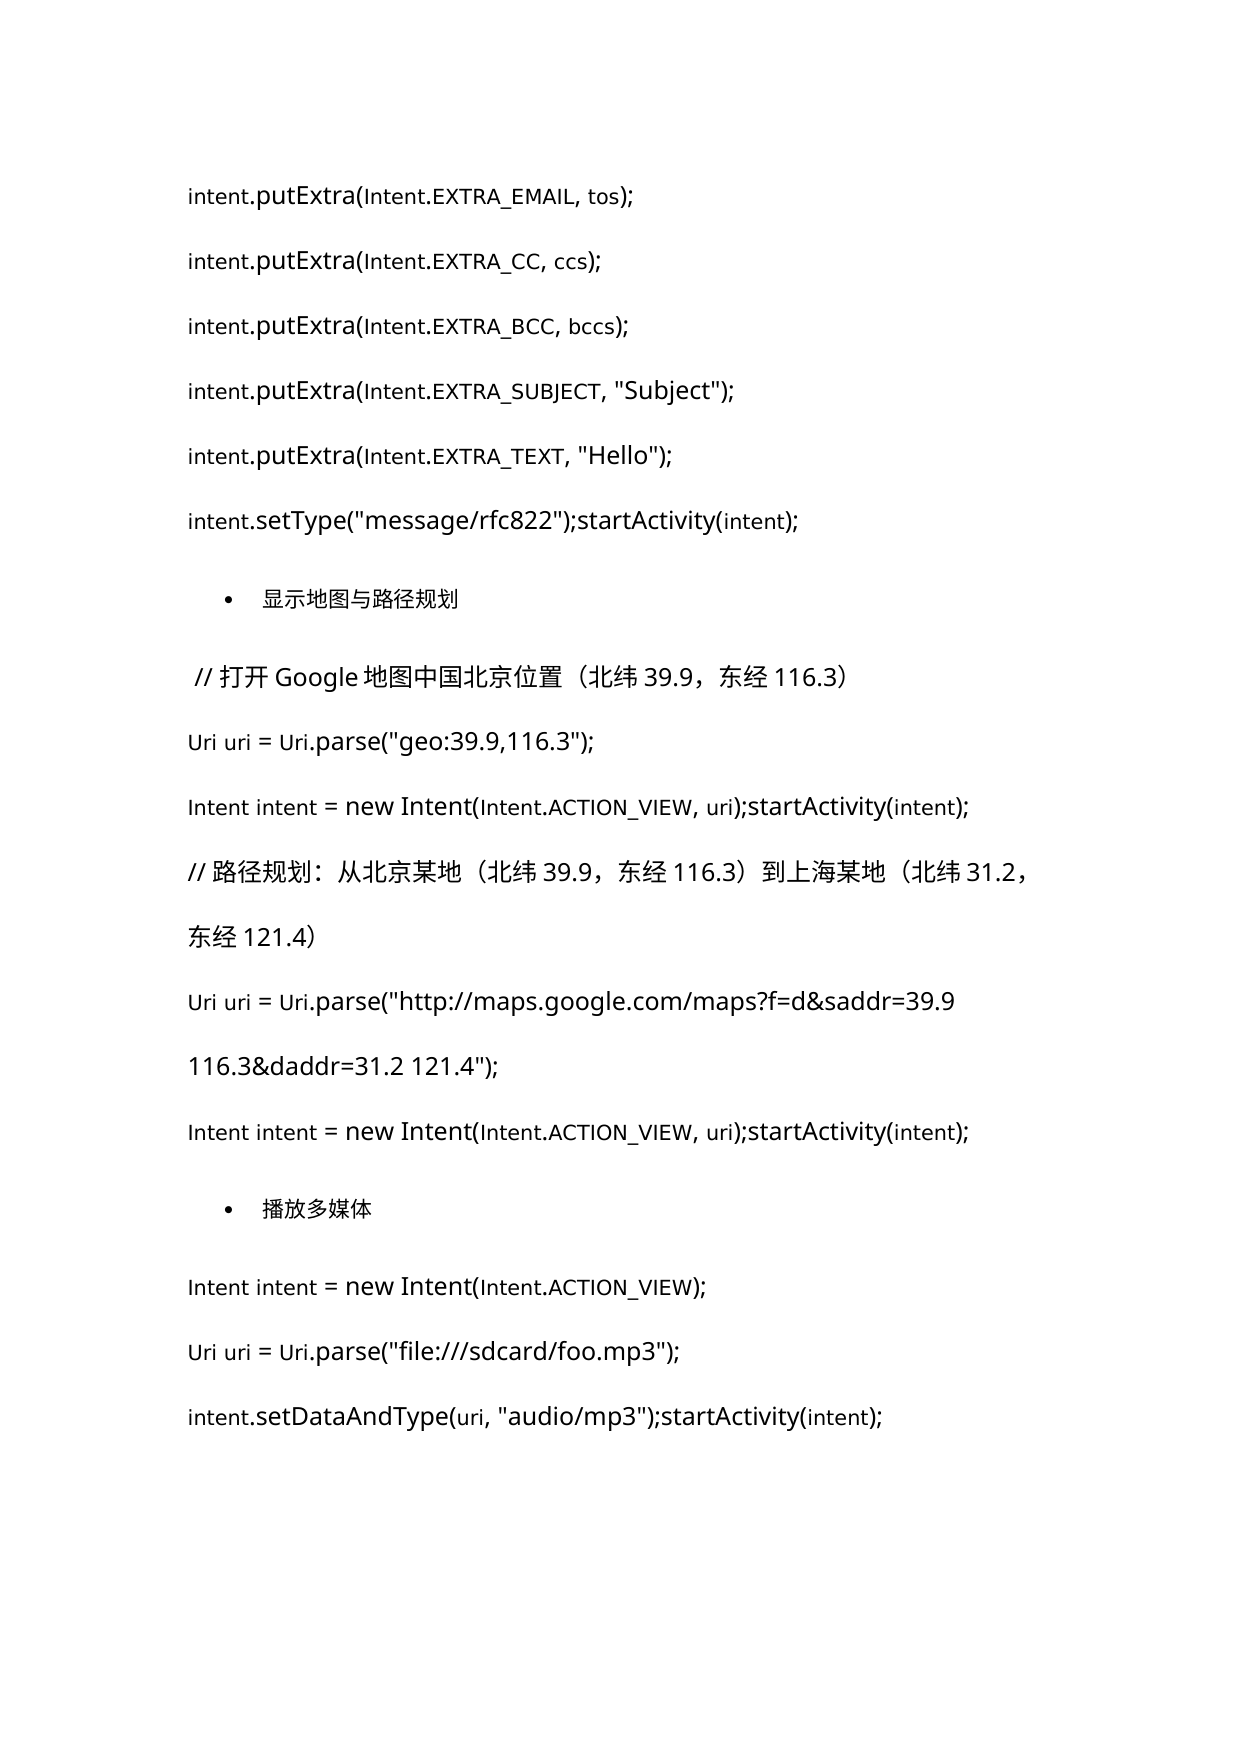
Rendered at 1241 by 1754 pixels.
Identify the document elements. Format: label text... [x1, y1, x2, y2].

text intent.putExtra(Intent.EXTRA_BCC, bccs); [187, 292, 1053, 357]
text Uri uri = Uri.parse("geo:39.9,116.3"); [187, 708, 1053, 773]
text intent.putExtra(Intent.EXTRA_SUBJECT, "Subject"); [187, 357, 1053, 422]
list 显示地图与路径规划 [225, 581, 1053, 614]
text Uri uri = Uri.parse("http://maps.google.com/maps?f=d&saddr=39.9 116.3&daddr=31.2 121.4"); [187, 968, 1053, 1098]
text Intent intent = new Intent(Intent.ACTION_VIEW, uri);startActivity(intent); [187, 773, 1053, 838]
text Uri uri = Uri.parse("file:///sdcard/foo.mp3"); [187, 1319, 1053, 1384]
text // 路径规划：从北京某地（北纬39.9，东经116.3）到上海某地（北纬31.2，东经121.4） [187, 838, 1053, 968]
text intent.putExtra(Intent.EXTRA_EMAIL, tos); [187, 162, 1053, 227]
list 播放多媒体 [225, 1192, 1053, 1224]
text Intent intent = new Intent(Intent.ACTION_VIEW, uri);startActivity(intent); [187, 1098, 1053, 1163]
text Intent intent = new Intent(Intent.ACTION_VIEW); [187, 1254, 1053, 1319]
text intent.setType("message/rfc822");startActivity(intent); [187, 487, 1053, 552]
text intent.putExtra(Intent.EXTRA_TEXT, "Hello"); [187, 422, 1053, 487]
text intent.putExtra(Intent.EXTRA_CC, ccs); [187, 227, 1053, 292]
text // 打开Google地图中国北京位置（北纬39.9，东经116.3） [187, 643, 1053, 708]
text intent.setDataAndType(uri, "audio/mp3");startActivity(intent); [187, 1384, 1053, 1449]
